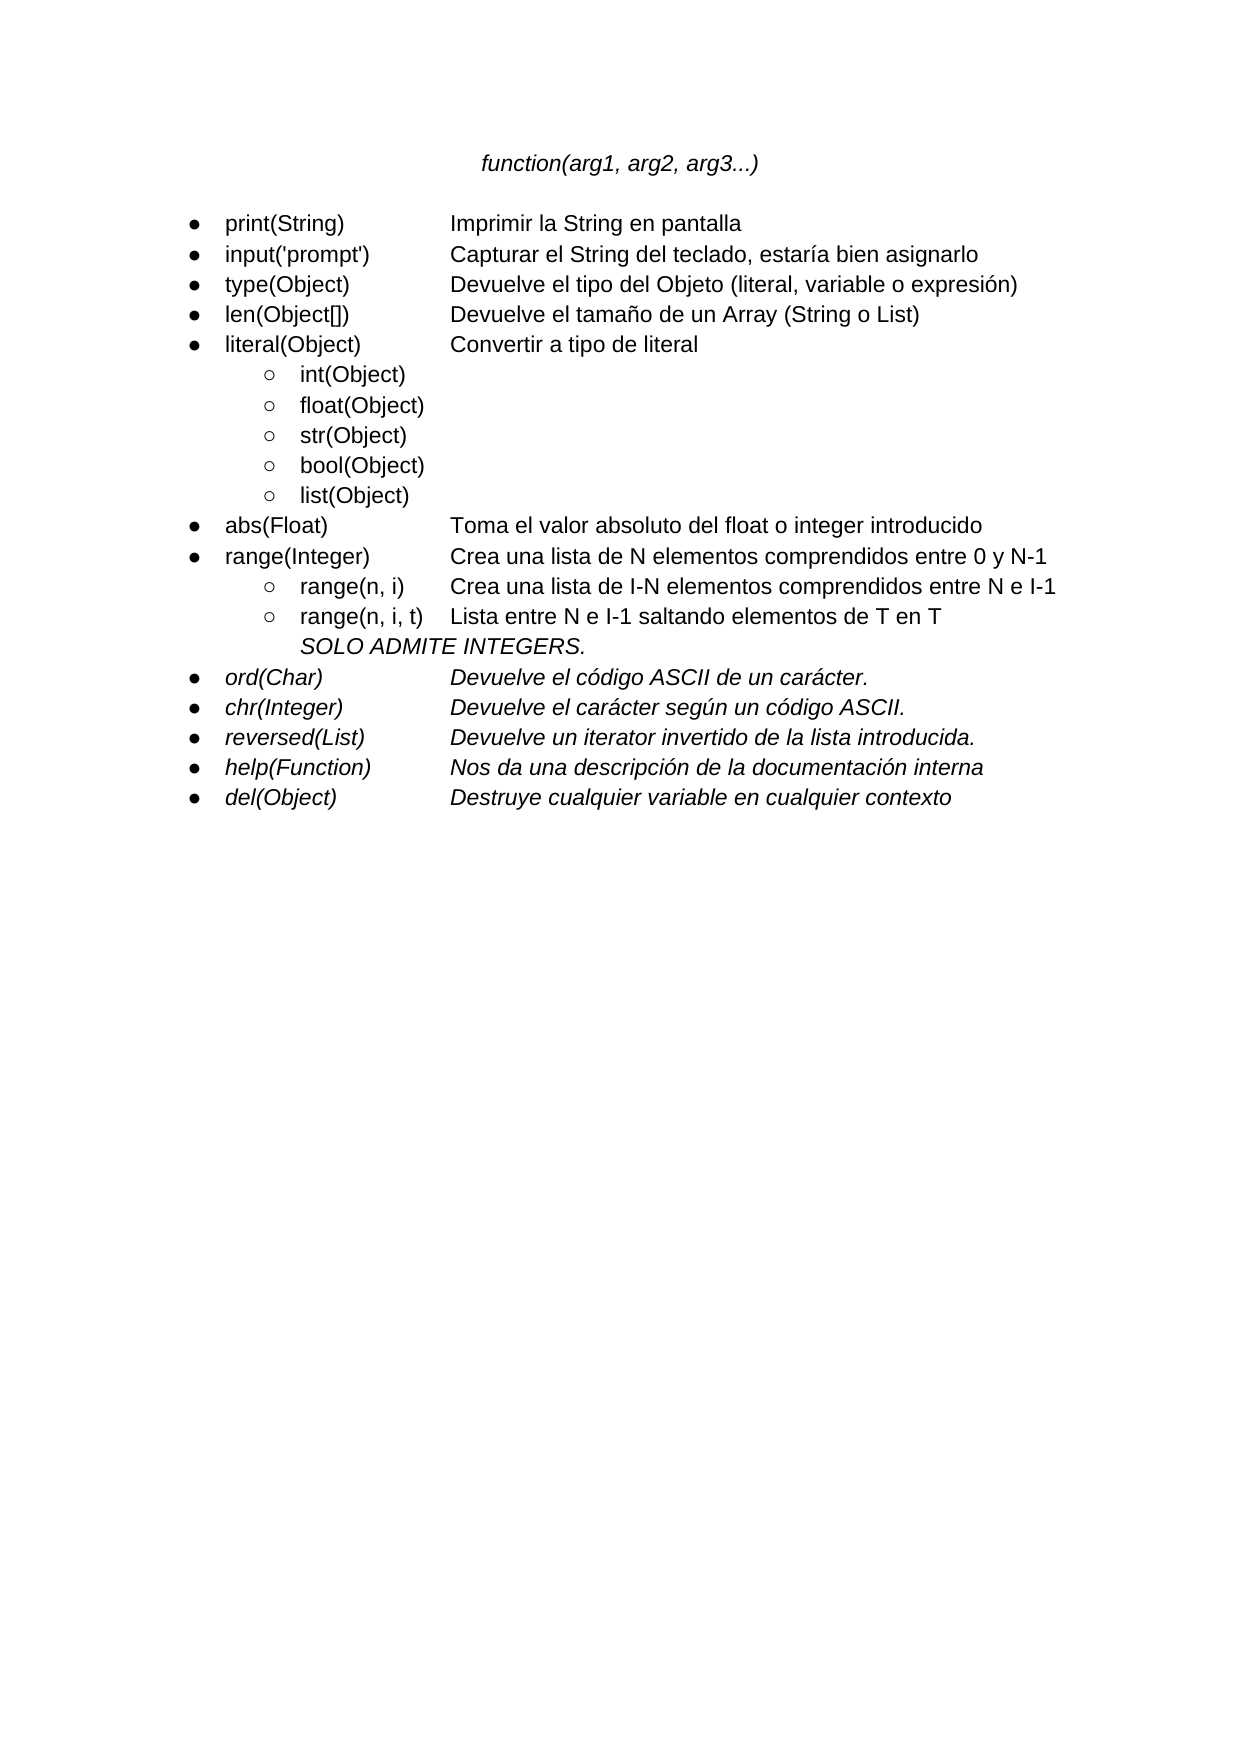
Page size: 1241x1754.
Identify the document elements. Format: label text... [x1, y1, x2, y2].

list print(String) Imprimir la String en pantalla [187, 210, 1090, 237]
list int(Object) [262, 361, 1090, 388]
list reversed(List) Devuelve un iterator invertido de la lista introducida. [187, 724, 1090, 750]
list ord(Char) Devuelve el código ASCII de un carácter. [187, 663, 1090, 690]
list bool(Object) [262, 452, 1090, 478]
list list(Object) [262, 482, 1090, 509]
list range(n, i, t) Lista entre N e I-1 saltando elementos de T en T SOLO ADMITE INTEGERS. [262, 603, 1090, 660]
list float(Object) [262, 392, 1090, 418]
list literal(Object) Convertir a tipo de literal [187, 331, 1090, 358]
list abs(Float) Toma el valor absoluto del float o integer introducido [187, 512, 1090, 539]
list range(Integer) Crea una lista de N elementos comprendidos entre 0 y N-1 [187, 543, 1090, 569]
list chr(Integer) Devuelve el carácter según un código ASCII. [187, 694, 1090, 720]
list str(Object) [262, 422, 1090, 448]
list input('prompt') Capturar el String del teclado, estaría bien asignarlo [187, 241, 1090, 267]
text function(arg1, arg2, arg3...) [150, 150, 1090, 176]
list help(Function) Nos da una descripción de la documentación interna [187, 754, 1090, 781]
list type(Object) Devuelve el tipo del Objeto (literal, variable o expresión) [187, 271, 1090, 297]
list del(Object) Destruye cualquier variable en cualquier contexto [187, 784, 1090, 811]
list range(n, i) Crea una lista de I-N elementos comprendidos entre N e I-1 [262, 573, 1090, 599]
list len(Object[]) Devuelve el tamaño de un Array (String o List) [187, 301, 1090, 327]
